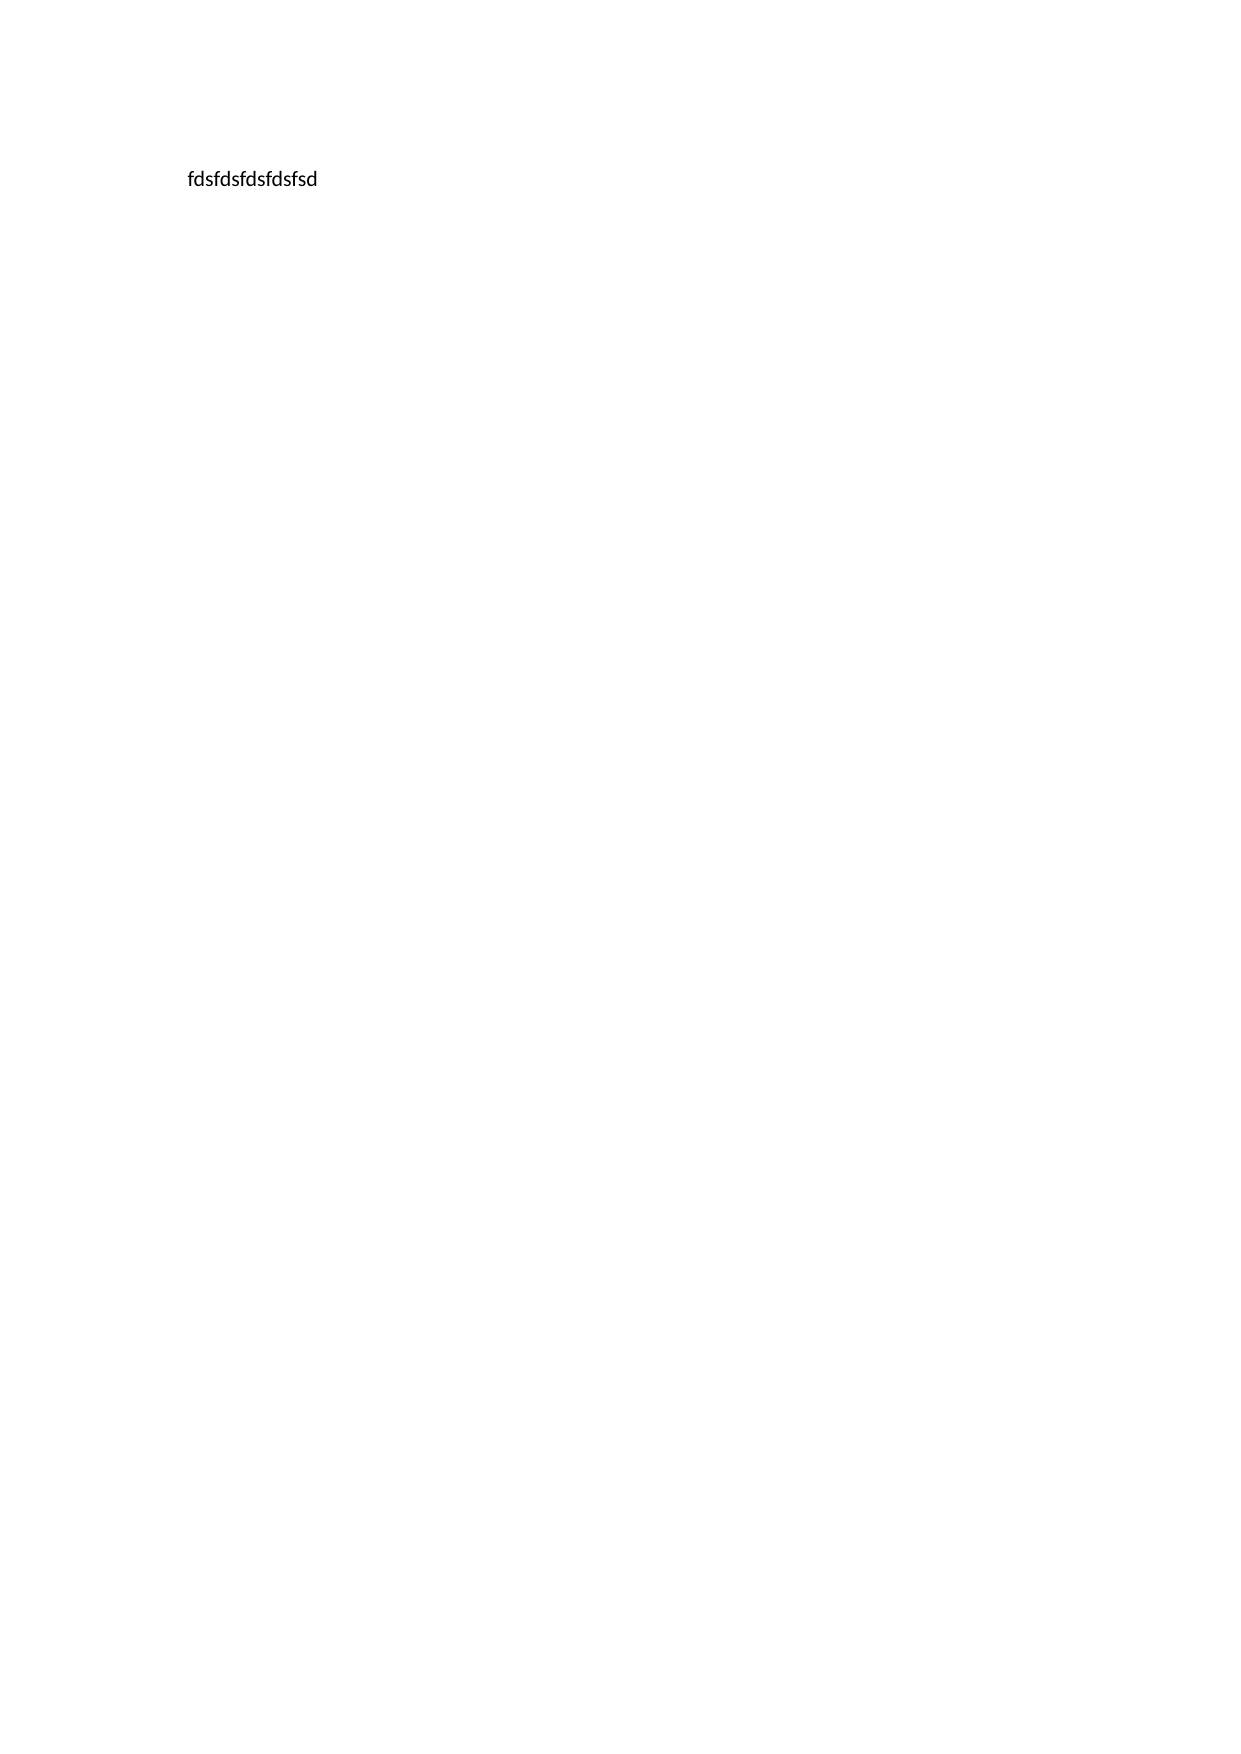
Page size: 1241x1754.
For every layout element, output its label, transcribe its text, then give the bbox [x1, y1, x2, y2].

text fdsfdsfdsfdsfsd [187, 162, 1053, 194]
